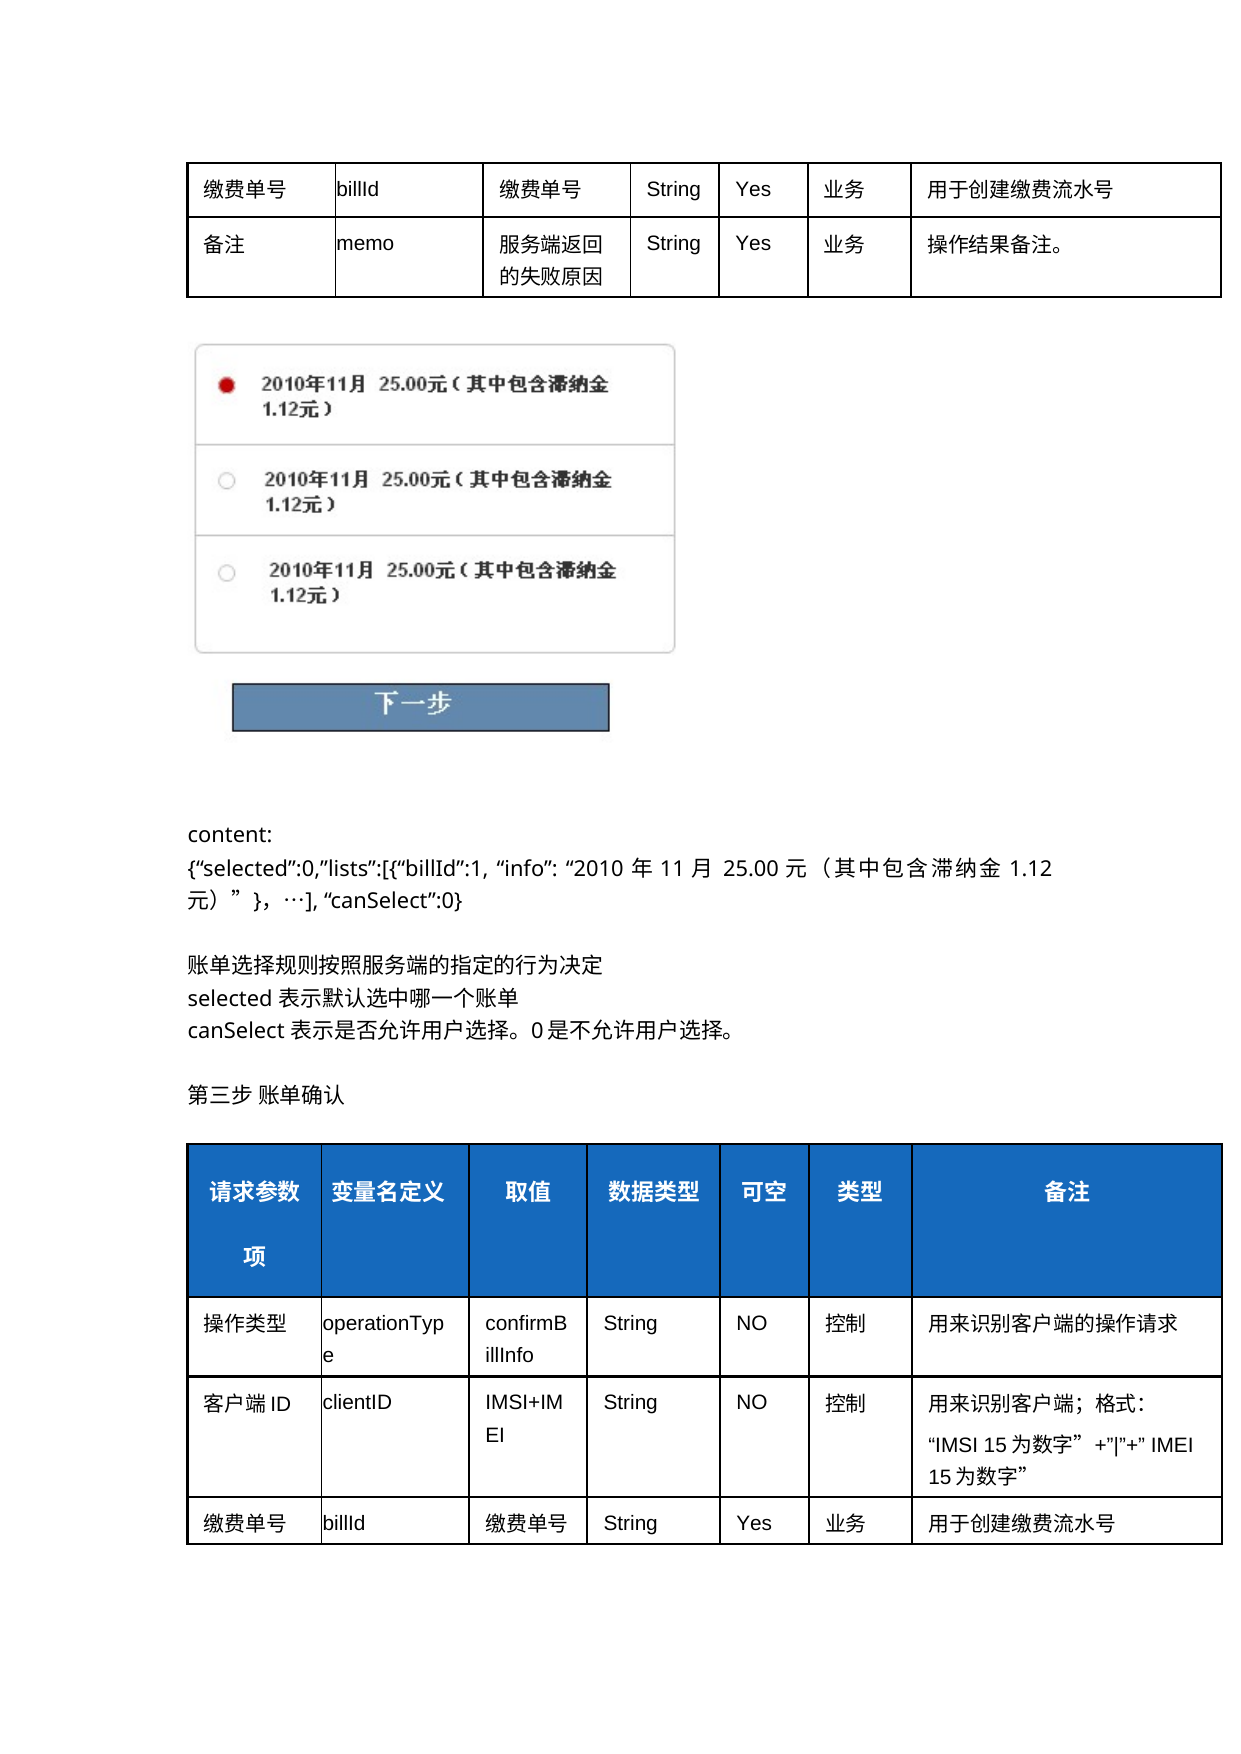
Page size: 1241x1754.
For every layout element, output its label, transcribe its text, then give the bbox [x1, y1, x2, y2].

table_cell 服务端返回的失败原因 [484, 218, 630, 296]
table_header 可空 [721, 1145, 808, 1296]
table_cell 缴费单号 [189, 164, 335, 216]
table_cell confirmBillInfo [470, 1298, 586, 1375]
text selected 表示默认选中哪一个账单 [187, 980, 1053, 1013]
table_header 请求参数项 [189, 1145, 321, 1296]
table_header 变量名定义 [322, 1145, 468, 1296]
text content: [187, 818, 1053, 850]
table_cell String [588, 1378, 719, 1496]
table_cell 控制 [810, 1378, 911, 1496]
table_cell String [631, 164, 718, 216]
table_cell 控制 [810, 1298, 911, 1375]
table_cell 业务 [809, 164, 910, 216]
table_cell 业务 [809, 218, 910, 296]
table_cell 用于创建缴费流水号 [913, 1498, 1221, 1543]
table_cell 客户端ID [189, 1378, 321, 1496]
table_cell clientID [322, 1378, 468, 1496]
table_cell NO [721, 1298, 808, 1375]
table_header 数据类型 [588, 1145, 719, 1296]
table_cell 操作类型 [189, 1298, 321, 1375]
table_cell 缴费单号 [189, 1498, 321, 1543]
table_cell 缴费单号 [484, 164, 630, 216]
table_cell 用来识别客户端；格式： “IMSI 15为数字”+”|”+” IMEI 15为数字” [913, 1378, 1221, 1496]
table_header 备注 [913, 1145, 1221, 1296]
table_cell 用于创建缴费流水号 [912, 164, 1220, 216]
table_header 取值 [470, 1145, 586, 1296]
table_cell operationType [322, 1298, 468, 1375]
table_cell IMSI+IMEI [470, 1378, 586, 1496]
table_cell Yes [721, 1498, 808, 1543]
table_cell 缴费单号 [470, 1498, 586, 1543]
table_cell memo [336, 218, 482, 296]
picture [187, 330, 682, 793]
text 第三步 账单确认 [187, 1078, 1053, 1110]
table_cell billId [336, 164, 482, 216]
table_header 类型 [810, 1145, 911, 1296]
text 账单选择规则按照服务端的指定的行为决定 [187, 948, 1053, 980]
table_cell 操作结果备注。 [912, 218, 1220, 296]
table_cell Yes [720, 164, 807, 216]
table_cell billId [322, 1498, 468, 1543]
table_cell 业务 [810, 1498, 911, 1543]
text {“selected”:0,”lists”:[{“billId”:1, “info”: “2010年11月 25.00元（其中包含滞纳金1.12元）”}，…], “canSelect”:0} [187, 850, 1053, 915]
table_cell 备注 [189, 218, 335, 296]
table_cell String [588, 1498, 719, 1543]
table_cell String [588, 1298, 719, 1375]
table_cell NO [721, 1378, 808, 1496]
table_cell Yes [720, 218, 807, 296]
table_cell String [631, 218, 718, 296]
table_cell 用来识别客户端的操作请求 [913, 1298, 1221, 1375]
text canSelect 表示是否允许用户选择。0是不允许用户选择。 [187, 1013, 1053, 1045]
